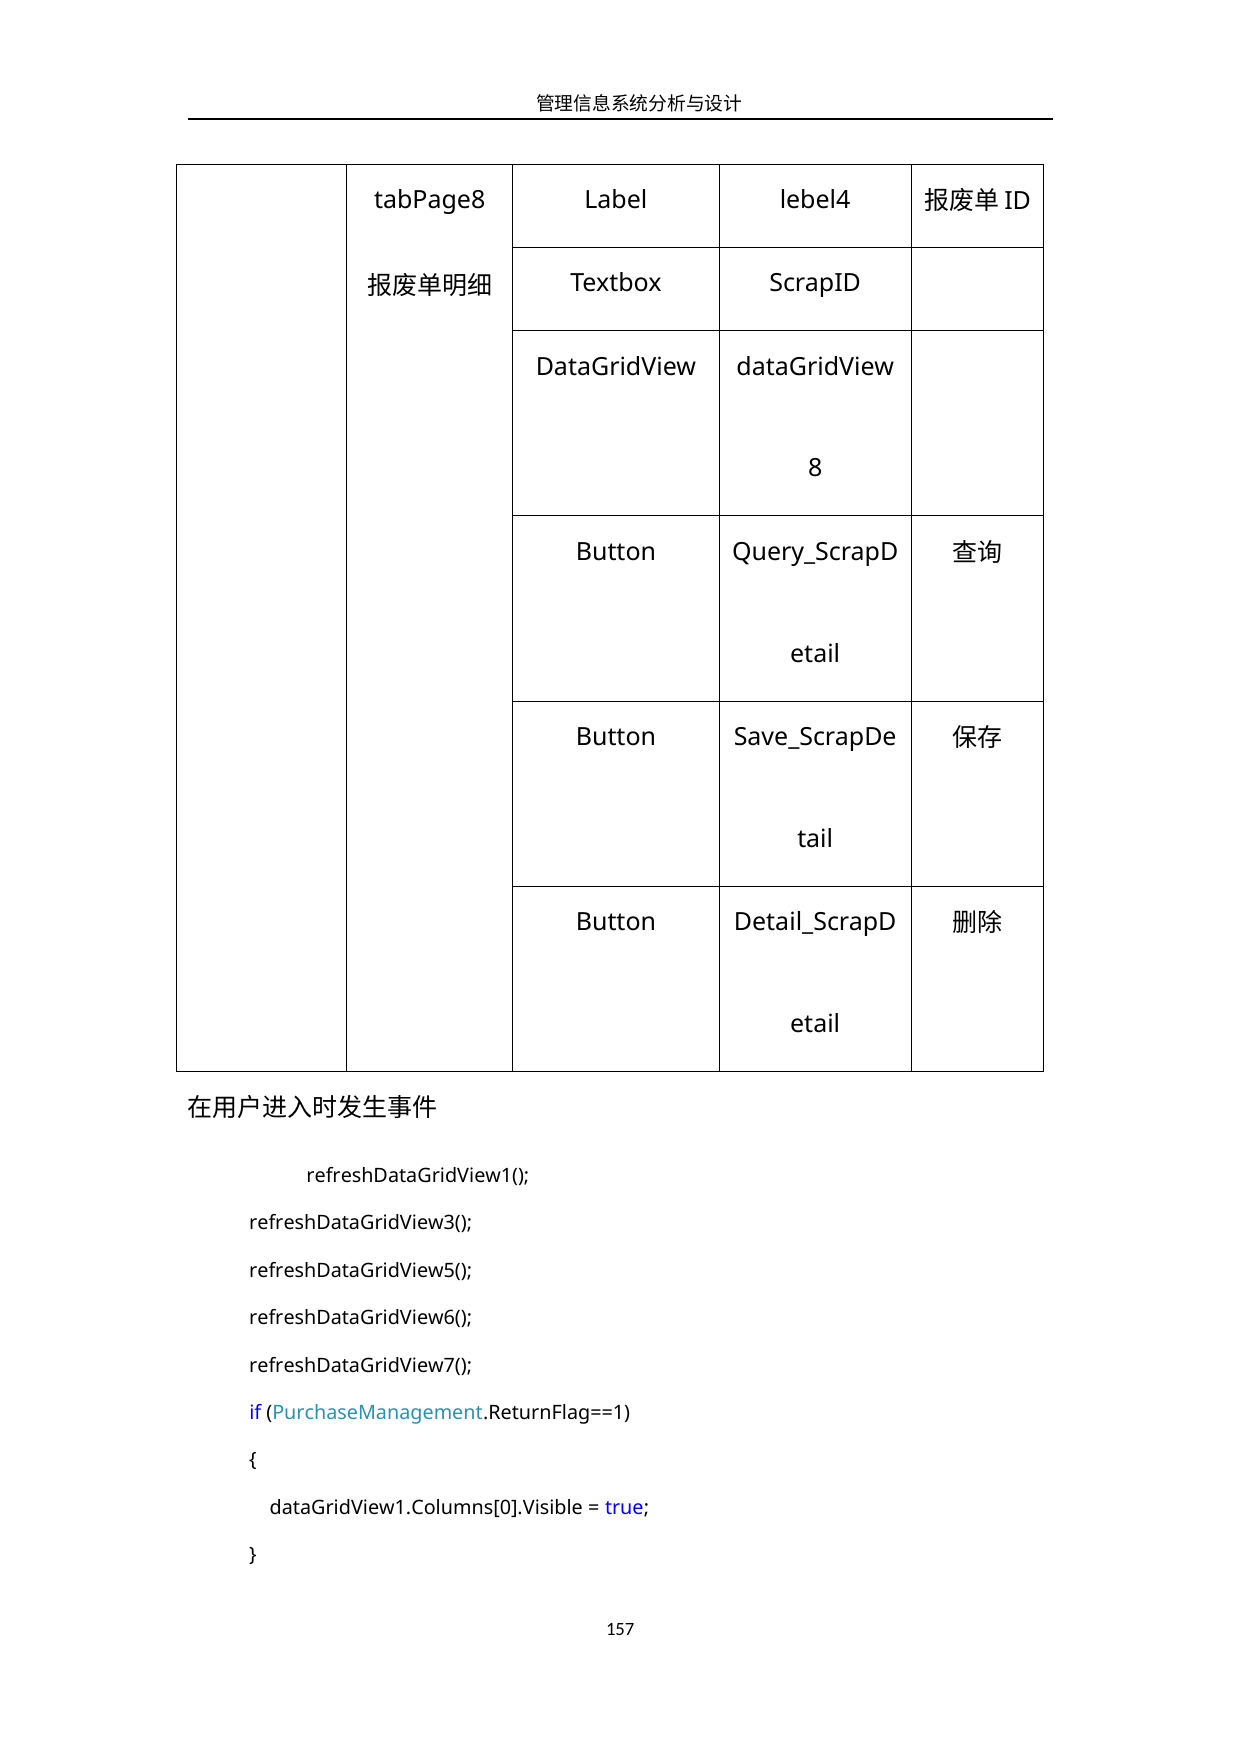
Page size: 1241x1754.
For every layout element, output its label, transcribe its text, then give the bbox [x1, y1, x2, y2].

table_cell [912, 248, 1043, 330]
text if (PurchaseManagement.ReturnFlag==1) [187, 1395, 1053, 1429]
text refreshDataGridView1(); [187, 1158, 1053, 1192]
text 在用户进入时发生事件 [187, 1072, 1053, 1140]
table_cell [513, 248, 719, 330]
text { [187, 1442, 1053, 1476]
text refreshDataGridView3(); [187, 1205, 1053, 1239]
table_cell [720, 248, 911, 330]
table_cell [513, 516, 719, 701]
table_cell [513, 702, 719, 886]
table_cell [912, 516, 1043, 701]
text refreshDataGridView7(); [187, 1347, 1053, 1381]
text refreshDataGridView6(); [187, 1300, 1053, 1334]
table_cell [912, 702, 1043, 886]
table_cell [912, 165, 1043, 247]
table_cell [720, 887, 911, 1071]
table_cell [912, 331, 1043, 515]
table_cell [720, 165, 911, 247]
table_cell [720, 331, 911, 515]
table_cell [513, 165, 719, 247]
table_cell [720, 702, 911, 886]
text refreshDataGridView5(); [187, 1253, 1053, 1287]
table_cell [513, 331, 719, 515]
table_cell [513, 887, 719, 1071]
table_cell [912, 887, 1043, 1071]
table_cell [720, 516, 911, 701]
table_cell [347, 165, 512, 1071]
text } [187, 1537, 1053, 1571]
text dataGridView1.Columns[0].Visible = true; [187, 1489, 1053, 1523]
